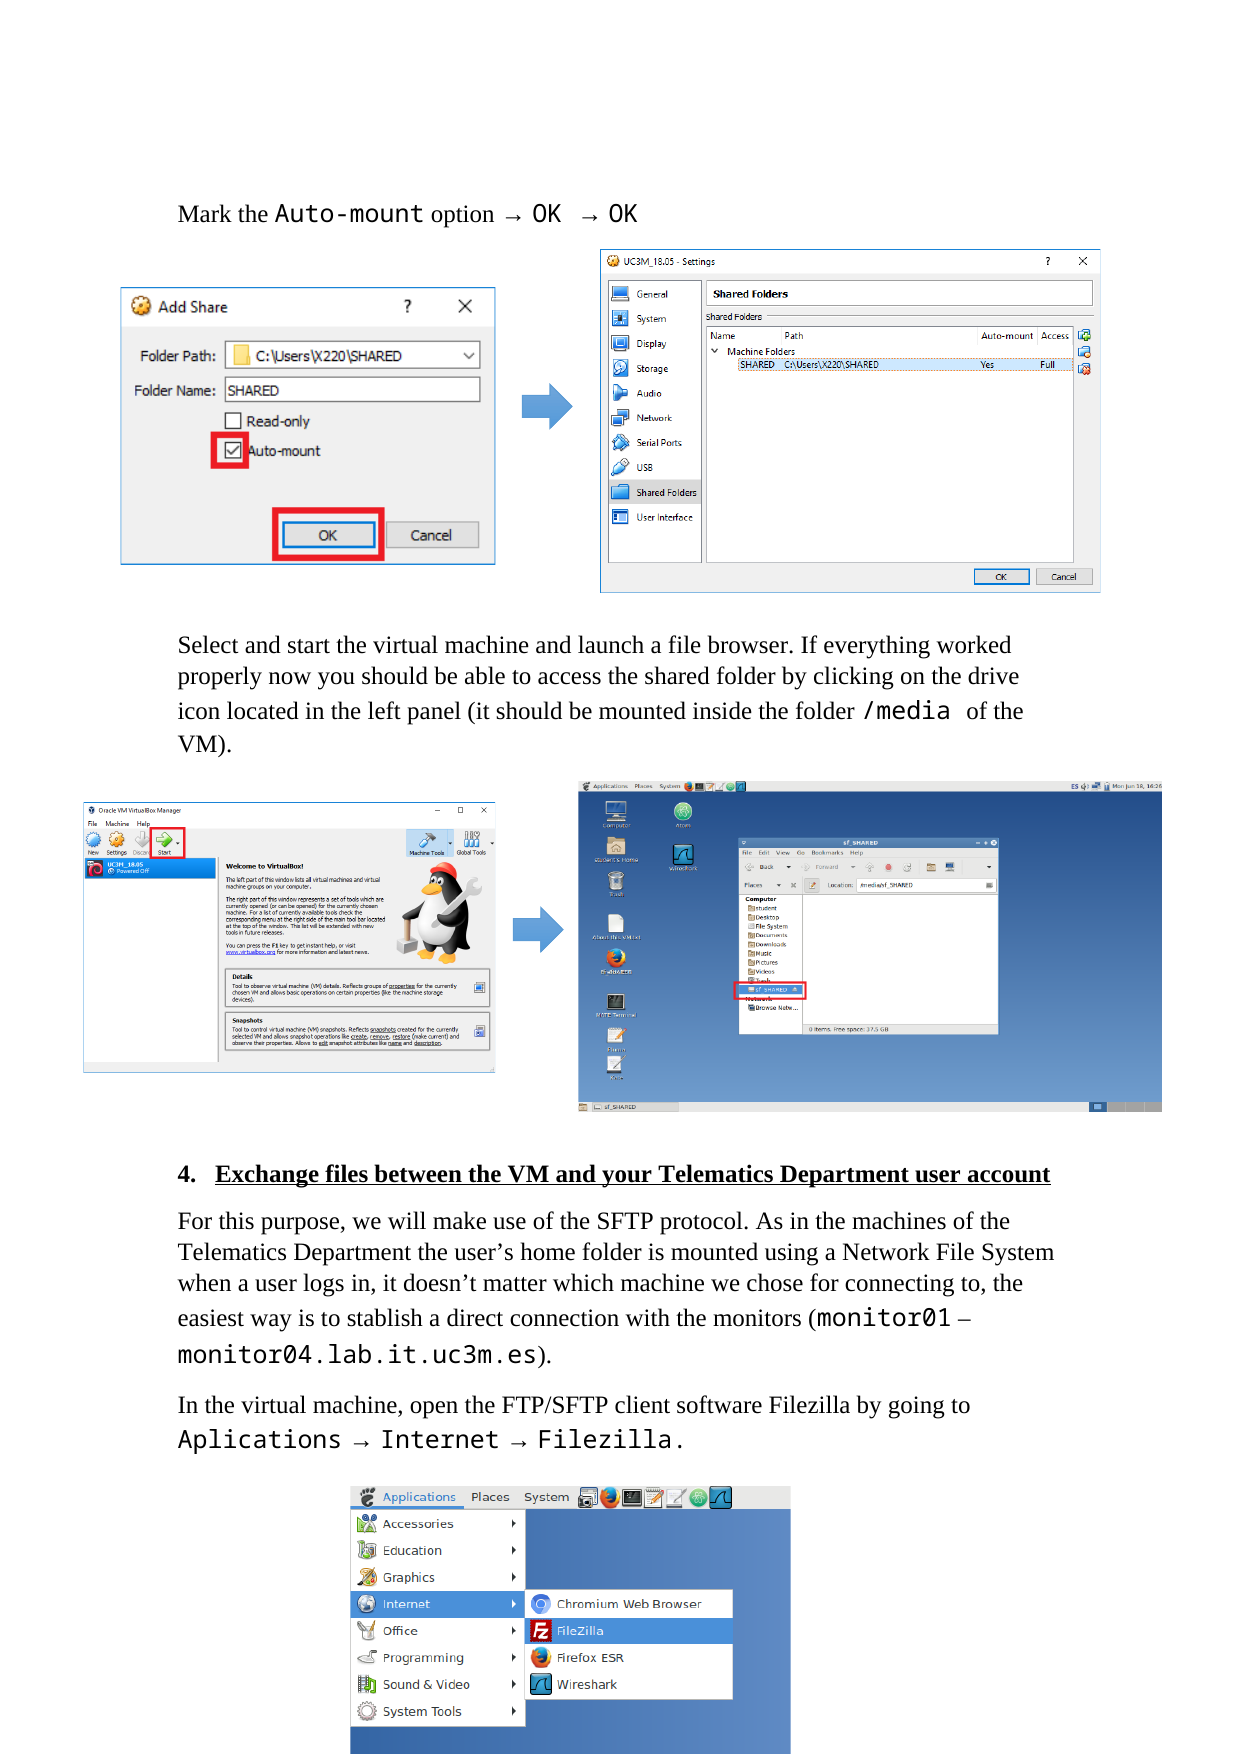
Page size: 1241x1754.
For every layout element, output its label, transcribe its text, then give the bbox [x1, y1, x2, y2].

picture [120, 287, 496, 565]
text For this purpose, we will make use of the SFTP protocol. As in the machines of the Telematics Department the user’s home folder is mounted using a Network File System when a user logs in, it doesn’t matter which machine we chose for connecting to, the easiest way is to stablish a direct connection with the monitors (monitor01 – monitor04.lab.it.uc3m.es). [177, 1206, 1063, 1371]
picture [578, 781, 1162, 1112]
picture [600, 249, 1101, 593]
picture [350, 1486, 791, 1754]
list Exchange files between the VM and your Telematics Department user account [177, 1159, 1063, 1187]
picture [83, 802, 496, 1073]
text Select and start the virtual machine and launch a file browser. If everything worked properly now you should be able to access the shared folder by clicking on the drive icon located in the left panel (it should be mounted inside the folder /media of the VM). [177, 630, 1063, 758]
text Mark the Auto-mount option → OK → OK [177, 195, 1063, 229]
text In the virtual machine, open the FTP/SFTP client software Filezilla by going to Aplications → Internet → Filezilla. [177, 1390, 1063, 1456]
